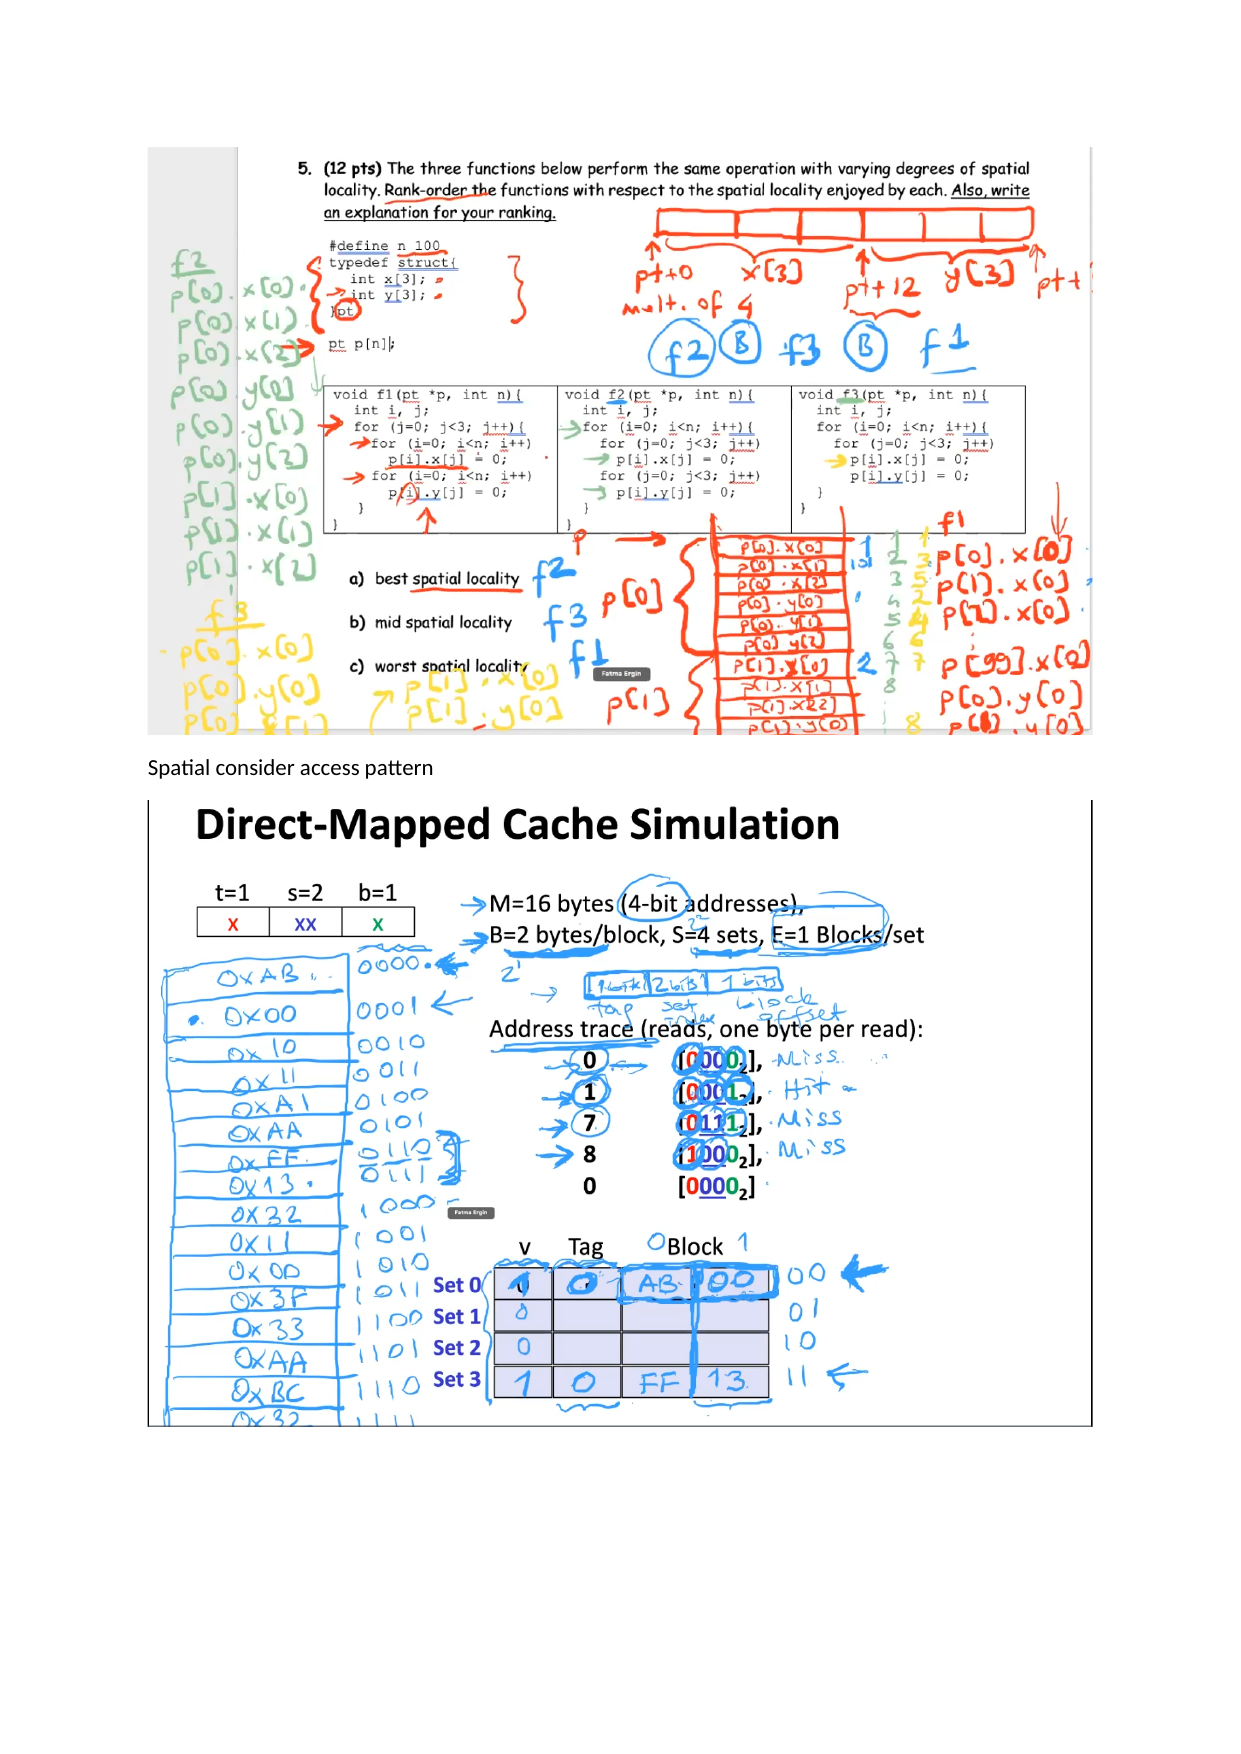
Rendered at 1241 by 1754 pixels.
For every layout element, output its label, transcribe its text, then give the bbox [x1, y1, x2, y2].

picture [147, 147, 1093, 735]
text Spatial consider access pattern [148, 753, 1093, 781]
picture [147, 800, 1093, 1427]
